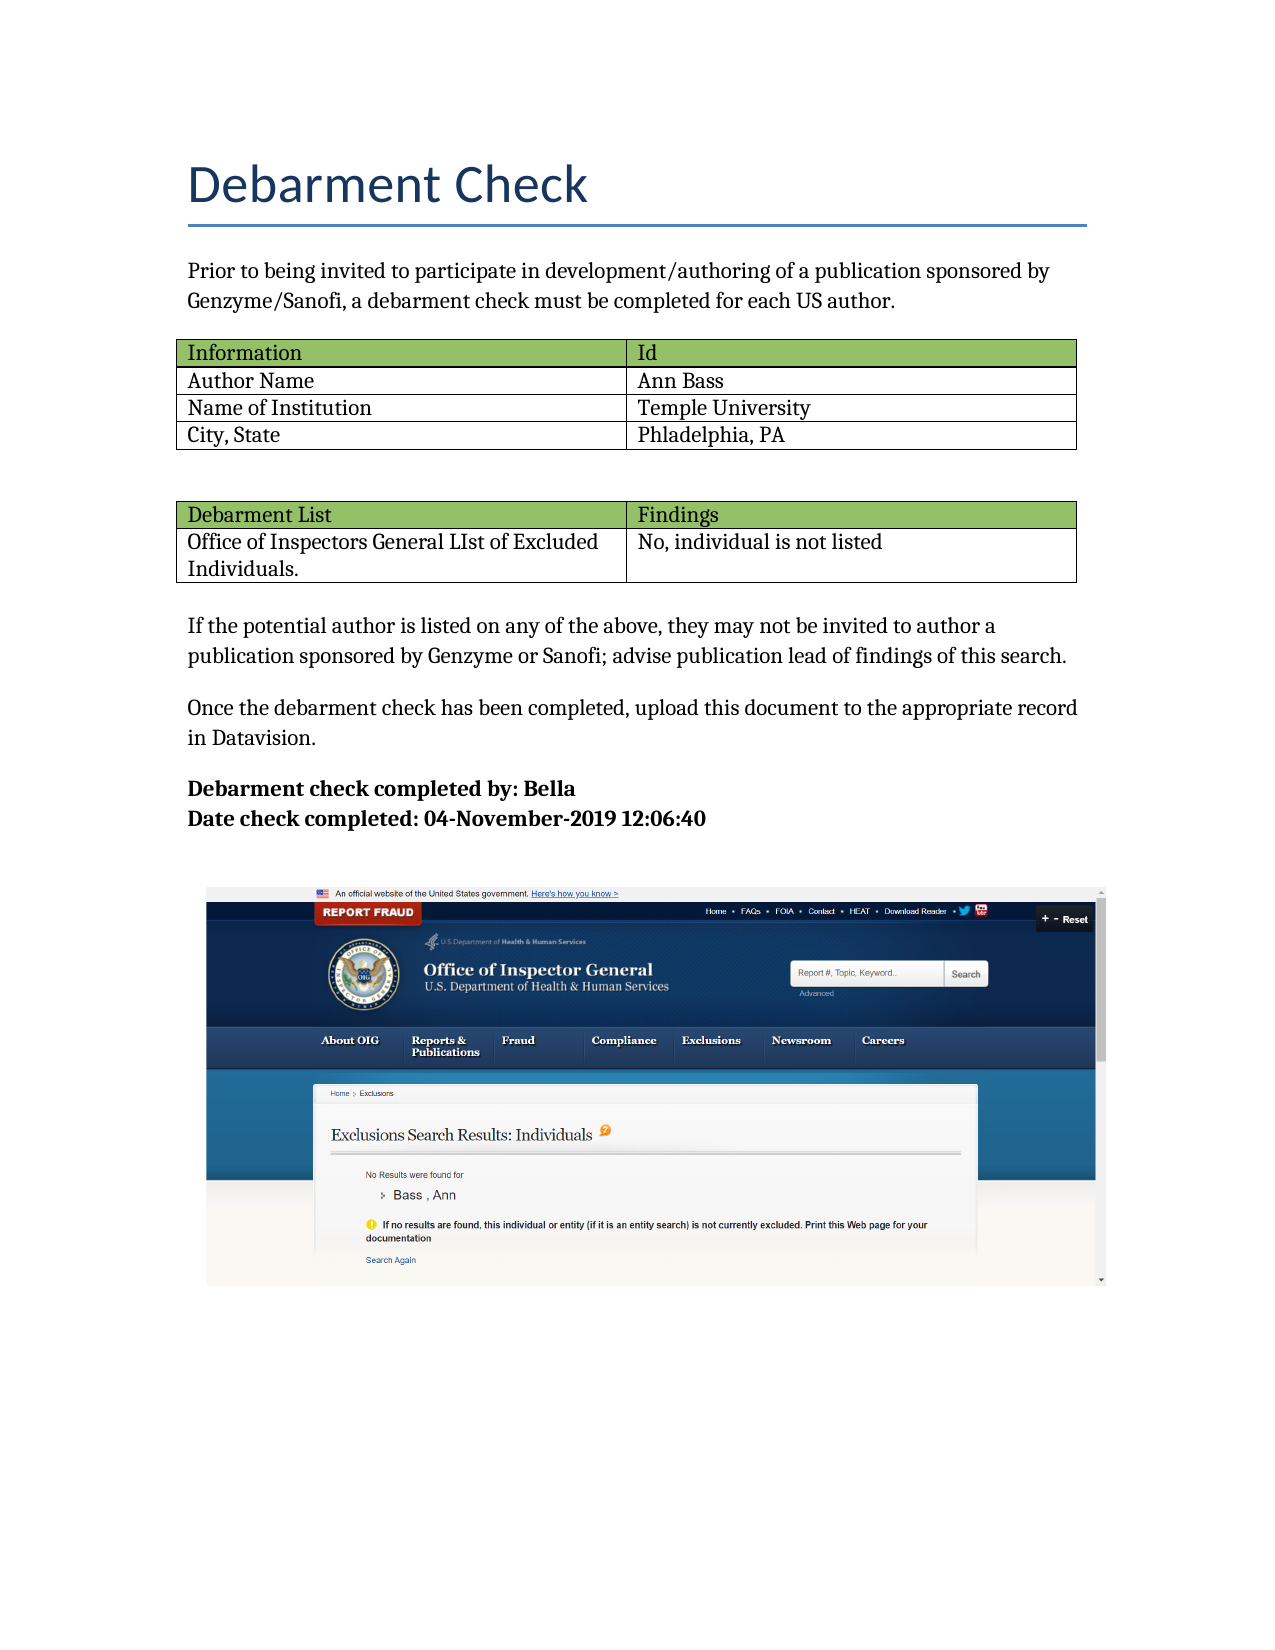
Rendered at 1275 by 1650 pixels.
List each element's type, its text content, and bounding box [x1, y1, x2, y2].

text Prior to being invited to participate in development/authoring of a publication sponsored by Genzyme/Sanofi, a debarment check must be completed for each US author. [187, 258, 1087, 314]
text If the potential author is listed on any of the above, they may not be invited to author a publication sponsored by Genzyme or Sanofi; advise publication lead of findings of this search. [187, 583, 1087, 670]
text Once the debarment check has been completed, upload this document to the appropriate record in Datavision. [187, 694, 1087, 751]
table_cell Phladelphia, PA [627, 422, 1076, 449]
table_cell Office of Inspectors General LIst of Excluded Individuals. [177, 529, 626, 582]
title Debarment Check [187, 150, 1087, 227]
table_cell City, State [177, 422, 626, 449]
table_cell Temple University [627, 395, 1076, 421]
table_header Debarment List [177, 502, 626, 528]
picture [206, 887, 1107, 1286]
table_cell Name of Institution [177, 395, 626, 421]
table_header Information [177, 340, 626, 366]
table_cell No, individual is not listed [627, 529, 1076, 582]
table_cell Author Name [177, 368, 626, 394]
text Debarment check completed by: Bella Date check completed: 04-November-2019 12:06:40 [187, 776, 1087, 862]
table_header Findings [627, 502, 1076, 528]
table_cell Ann Bass [627, 368, 1076, 394]
table_header Id [627, 340, 1076, 366]
